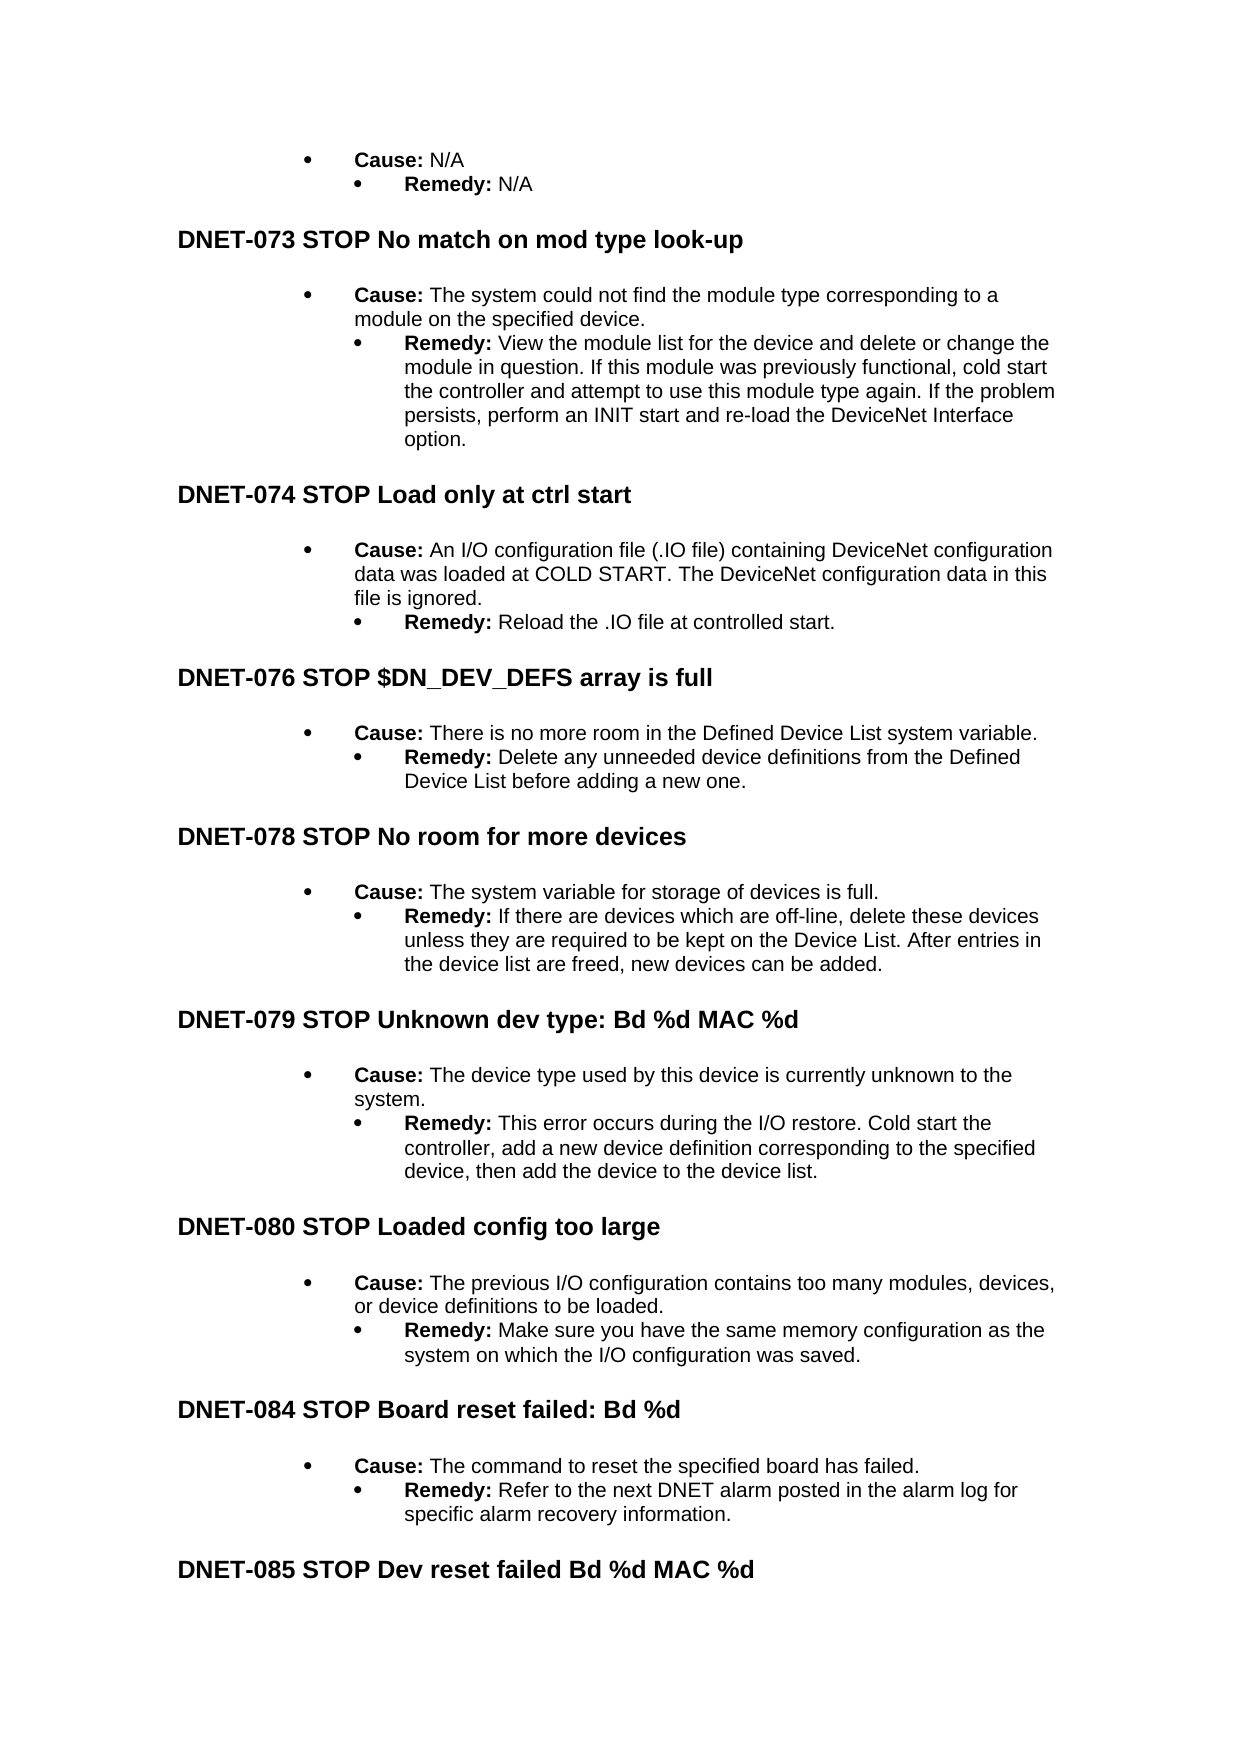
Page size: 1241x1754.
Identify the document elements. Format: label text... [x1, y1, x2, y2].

list Cause: N/A [304, 148, 1063, 172]
text DNET-084 STOP Board reset failed: Bd %d [177, 1396, 1063, 1424]
text DNET-078 STOP No room for more devices [177, 822, 1063, 851]
list Cause: An I/O configuration file (.IO file) containing DeviceNet configuration data was loaded at COLD START. The DeviceNet configuration data in this file is ignored. [304, 538, 1063, 610]
list Remedy: N/A [354, 172, 1063, 196]
list Cause: The system variable for storage of devices is full. [304, 880, 1063, 904]
text DNET-074 STOP Load only at ctrl start [177, 480, 1063, 509]
list Remedy: Delete any unneeded device definitions from the Defined Device List before adding a new one. [354, 745, 1063, 793]
list Remedy: This error occurs during the I/O restore. Cold start the controller, add a new device definition corresponding to the specified device, then add the device to the device list. [354, 1111, 1063, 1183]
list Cause: There is no more room in the Defined Device List system variable. [304, 721, 1063, 745]
list Cause: The system could not find the module type corresponding to a module on the specified device. [304, 283, 1063, 331]
list Remedy: Make sure you have the same memory configuration as the system on which the I/O configuration was saved. [354, 1318, 1063, 1366]
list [354, 1477, 1063, 1526]
text DNET-080 STOP Loaded config too large [177, 1212, 1063, 1241]
list Remedy: View the module list for the device and delete or change the module in question. If this module was previously functional, cold start the controller and attempt to use this module type again. If the problem persists, perform an INIT start and re-load the DeviceNet Interface option. [354, 331, 1063, 451]
text DNET-079 STOP Unknown dev type: Bd %d MAC %d [177, 1005, 1063, 1034]
text DNET-076 STOP $DN_DEV_DEFS array is full [177, 663, 1063, 692]
list Cause: The command to reset the specified board has failed. [304, 1453, 1063, 1477]
list Cause: The previous I/O configuration contains too many modules, devices, or device definitions to be loaded. [304, 1270, 1063, 1318]
text DNET-085 STOP Dev reset failed Bd %d MAC %d [177, 1555, 1063, 1583]
list Remedy: Reload the .IO file at controlled start. [354, 610, 1063, 634]
list Remedy: If there are devices which are off-line, delete these devices unless they are required to be kept on the Device List. After entries in the device list are freed, new devices can be added. [354, 904, 1063, 976]
list Cause: The device type used by this device is currently unknown to the system. [304, 1063, 1063, 1111]
text DNET-073 STOP No match on mod type look-up [177, 225, 1063, 254]
